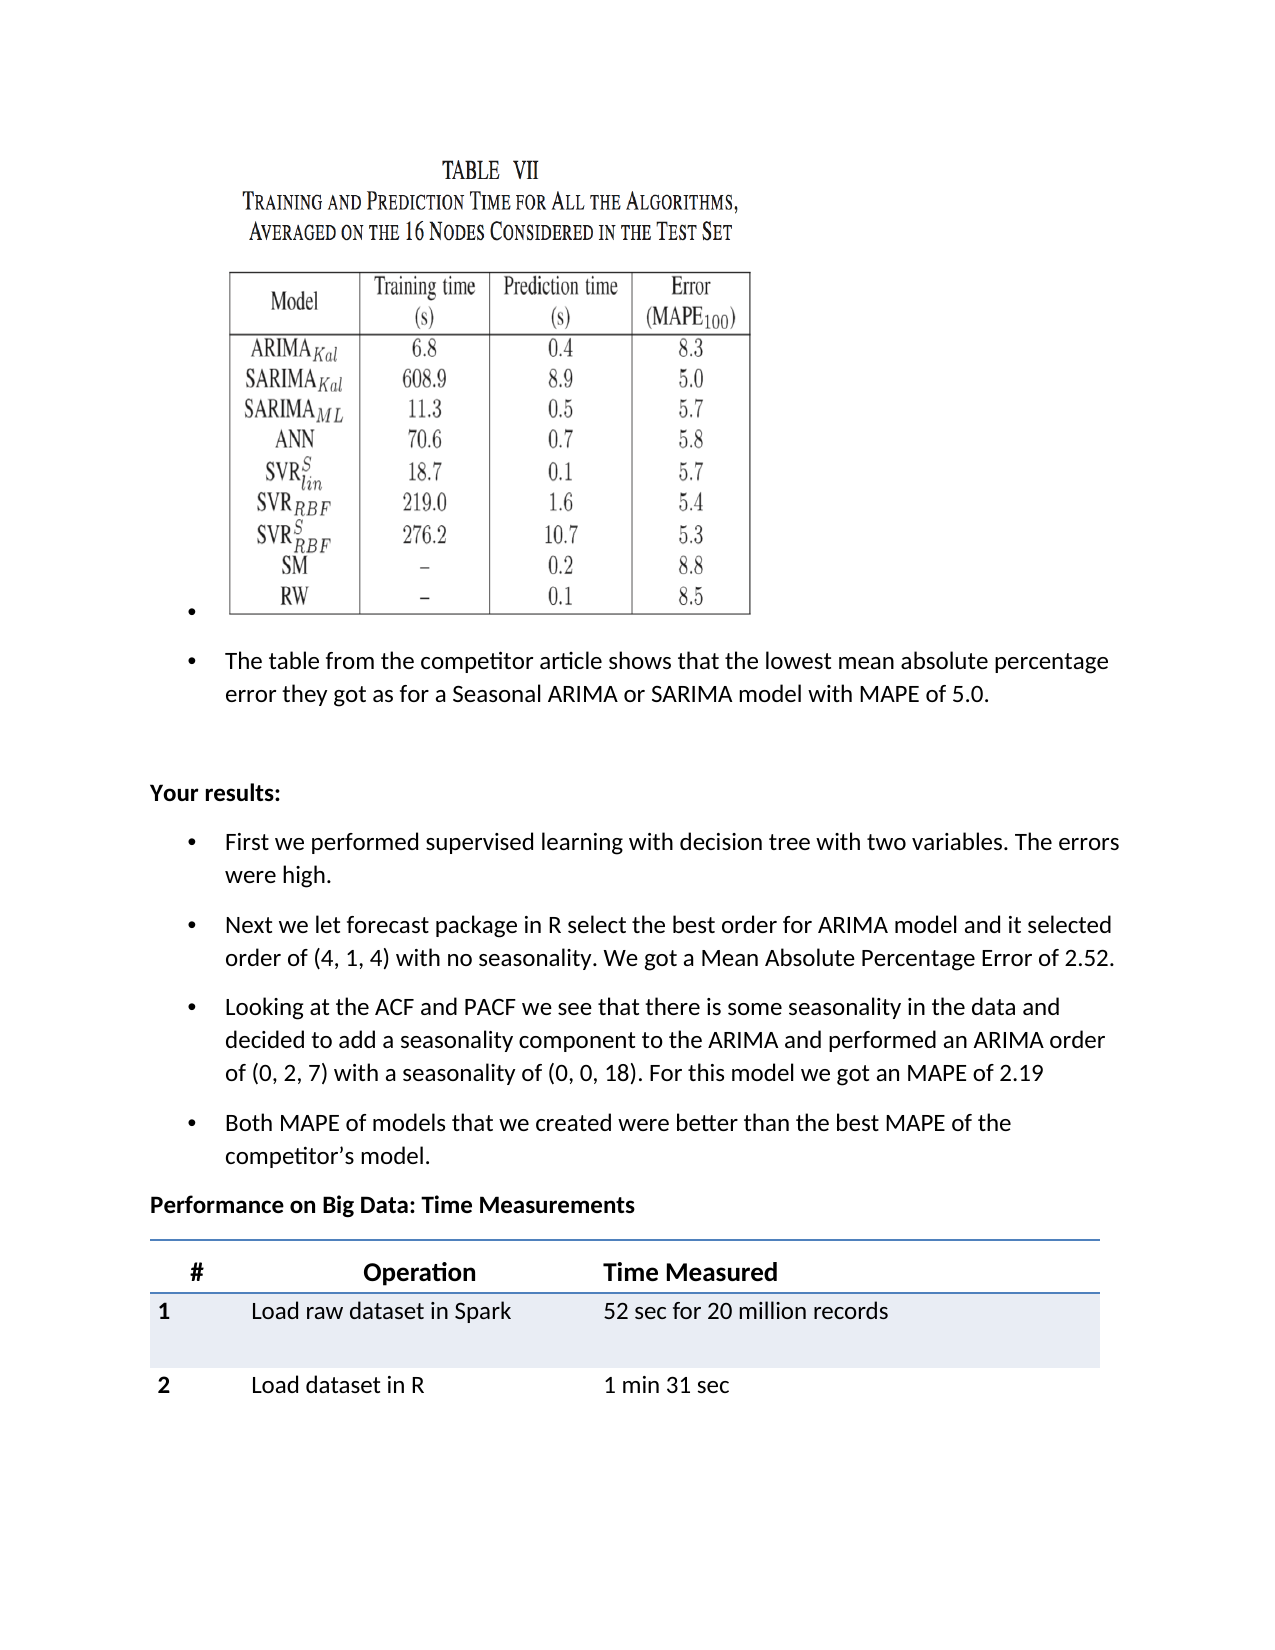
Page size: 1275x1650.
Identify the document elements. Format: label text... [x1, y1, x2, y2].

list First we performed supervised learning with decision tree with two variables. The errors were high. [187, 826, 1125, 890]
list Both MAPE of models that we created were better than the best MAPE of the competitor’s model. [187, 1107, 1125, 1170]
table_cell 1 min 31 sec [596, 1368, 1100, 1433]
list Next we let forecast package in R select the best order for ARIMA model and it selected order of (4, 1, 4) with no seasonality. We got a Mean Absolute Percentage Error of 2.52. [187, 909, 1125, 972]
list The table from the competitor article shows that the lowest mean absolute percentage error they got as for a Seasonal ARIMA or SARIMA model with MAPE of 5.0. [187, 645, 1125, 708]
table_cell Load raw dataset in Spark [244, 1294, 596, 1368]
table_cell 52 sec for 20 million records [596, 1294, 1100, 1368]
table_cell 2 [150, 1368, 244, 1433]
table_cell Load dataset in R [244, 1368, 596, 1433]
table_header Operation [244, 1241, 596, 1292]
text Your results: [150, 777, 1125, 807]
table_cell 1 [150, 1294, 244, 1368]
table_header Time Measured [596, 1241, 1100, 1292]
text Performance on Big Data: Time Measurements [150, 1189, 1125, 1220]
picture [225, 150, 760, 621]
list Looking at the ACF and PACF we see that there is some seasonality in the data and decided to add a seasonality component to the ARIMA and performed an ARIMA order of (0, 2, 7) with a seasonality of (0, 0, 18). For this model we got an MAPE of 2.19 [187, 991, 1125, 1088]
table_header # [150, 1241, 244, 1292]
